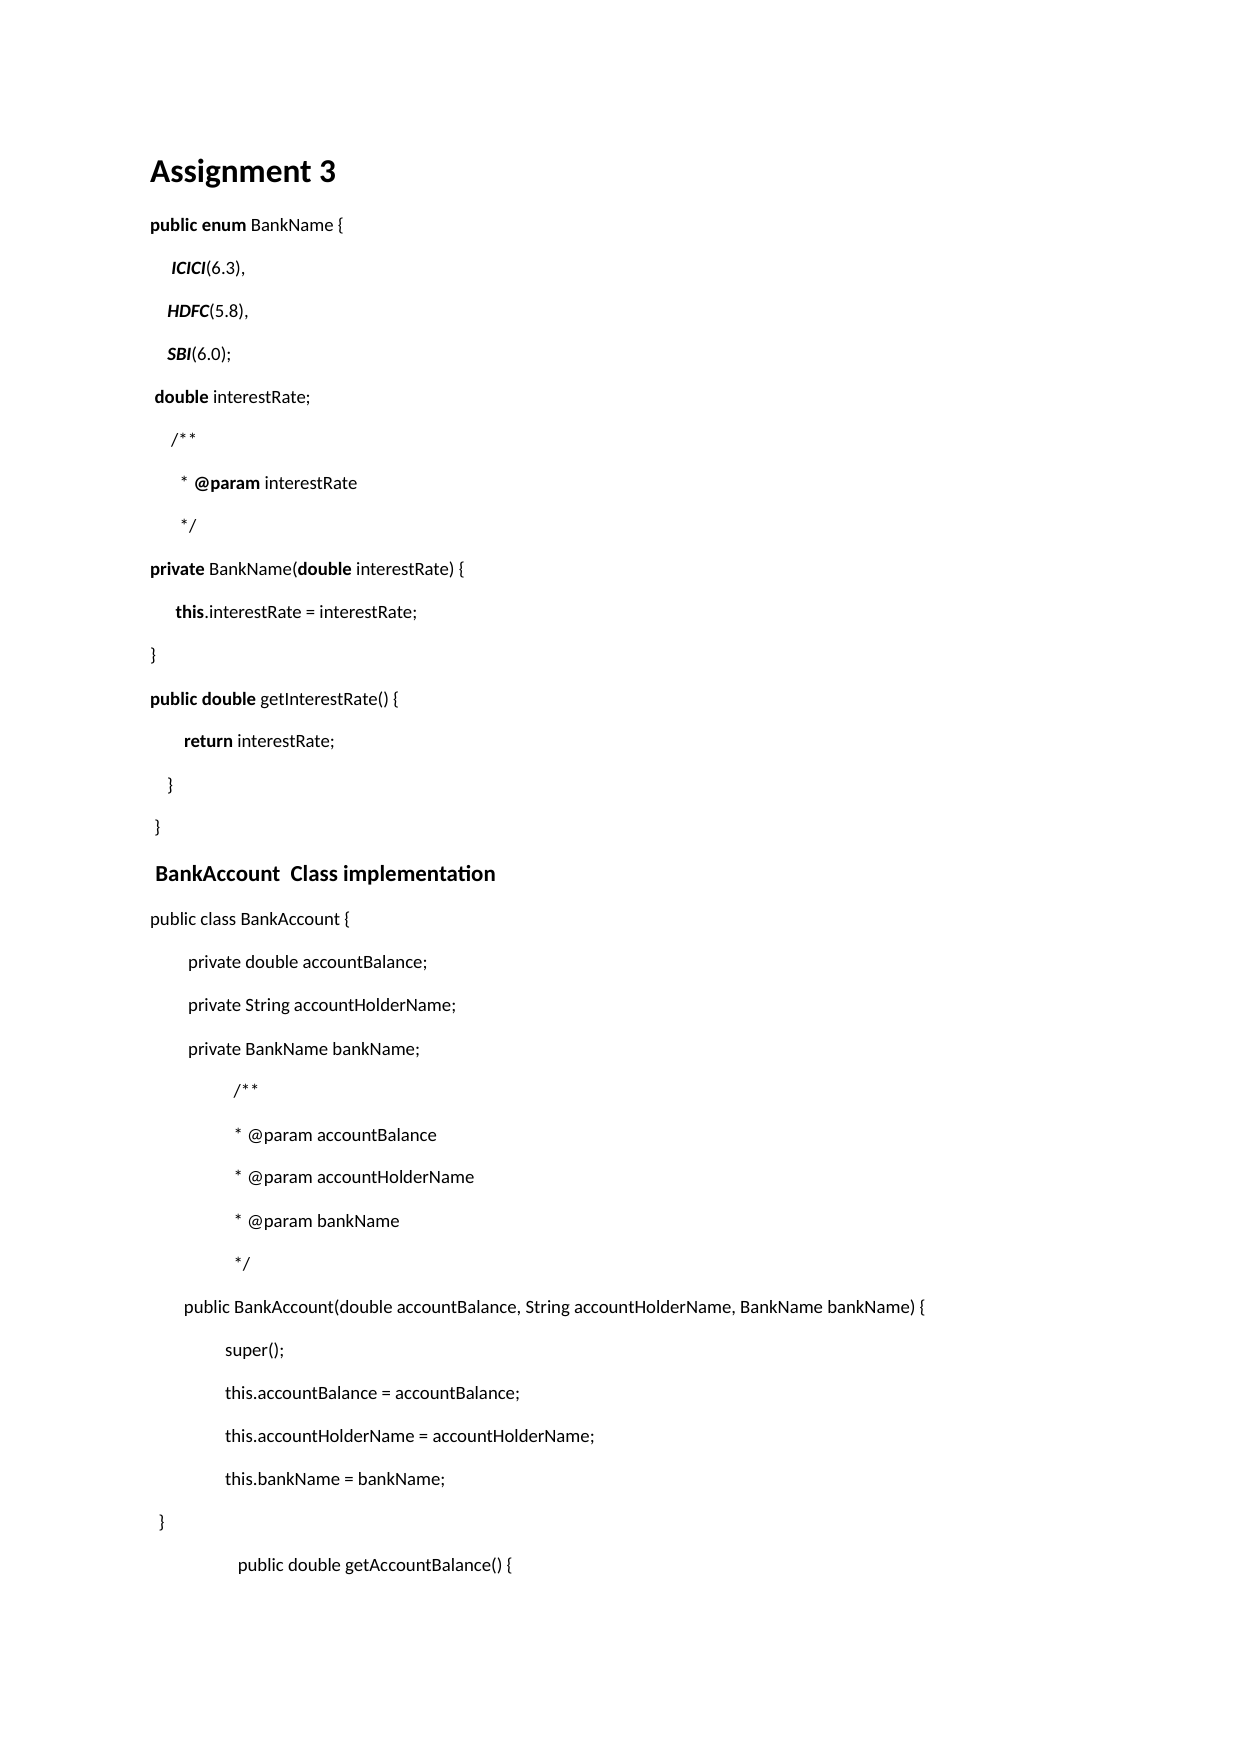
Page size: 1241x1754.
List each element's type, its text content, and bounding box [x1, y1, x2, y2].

text } [150, 1510, 1090, 1533]
text */ [150, 514, 1090, 537]
text private String accountHolderName; [150, 994, 1090, 1017]
text } [150, 644, 1090, 667]
text SBI(6.0); [150, 342, 1090, 365]
text public double getAccountBalance() { [150, 1553, 1090, 1576]
text this.accountHolderName = accountHolderName; [150, 1424, 1090, 1447]
text private BankName bankName; [150, 1037, 1090, 1059]
text this.accountBalance = accountBalance; [150, 1381, 1090, 1404]
text double interestRate; [150, 386, 1090, 408]
text */ [150, 1252, 1090, 1275]
text } [150, 773, 1090, 796]
text private BankName(double interestRate) { [150, 558, 1090, 581]
text * @param accountHolderName [150, 1166, 1090, 1189]
text private double accountBalance; [150, 951, 1090, 973]
text this.bankName = bankName; [150, 1467, 1090, 1490]
text this.interestRate = interestRate; [150, 601, 1090, 623]
text public class BankAccount { [150, 908, 1090, 931]
text public BankAccount(double accountBalance, String accountHolderName, BankName bankName) { [150, 1295, 1090, 1318]
text HDFC(5.8), [150, 299, 1090, 322]
text /** [150, 428, 1090, 451]
text super(); [150, 1338, 1090, 1361]
text public enum BankName { [150, 213, 1090, 236]
text return interestRate; [150, 730, 1090, 753]
text * @param accountBalance [150, 1123, 1090, 1146]
text } [150, 816, 1090, 839]
text /** [150, 1080, 1090, 1103]
text * @param bankName [150, 1209, 1090, 1232]
text BankAccount Class implementation [150, 859, 1090, 887]
text ICICI(6.3), [150, 256, 1090, 279]
text public double getInterestRate() { [150, 687, 1090, 709]
text * @param interestRate [150, 472, 1090, 494]
text Assignment 3 [150, 150, 1090, 191]
